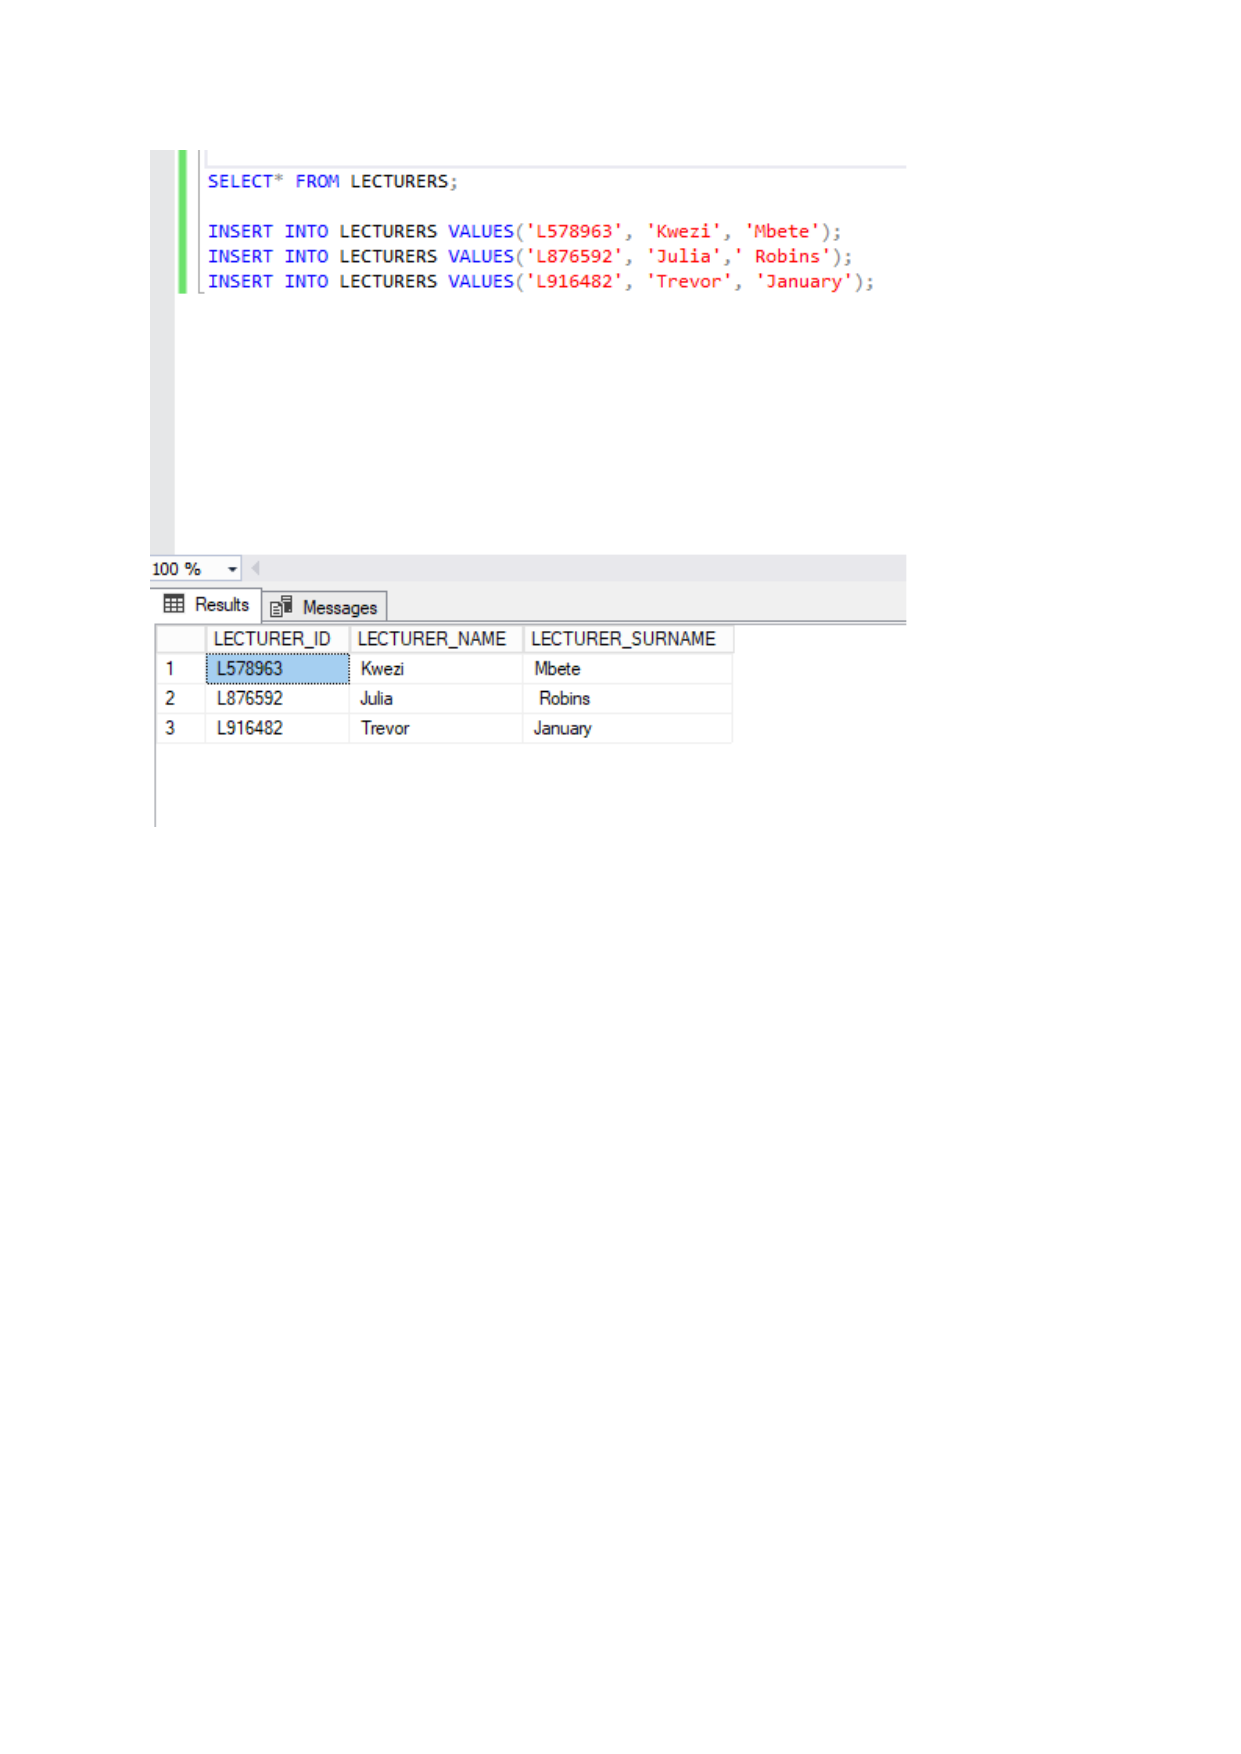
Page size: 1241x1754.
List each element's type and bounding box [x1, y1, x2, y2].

picture [150, 150, 907, 827]
